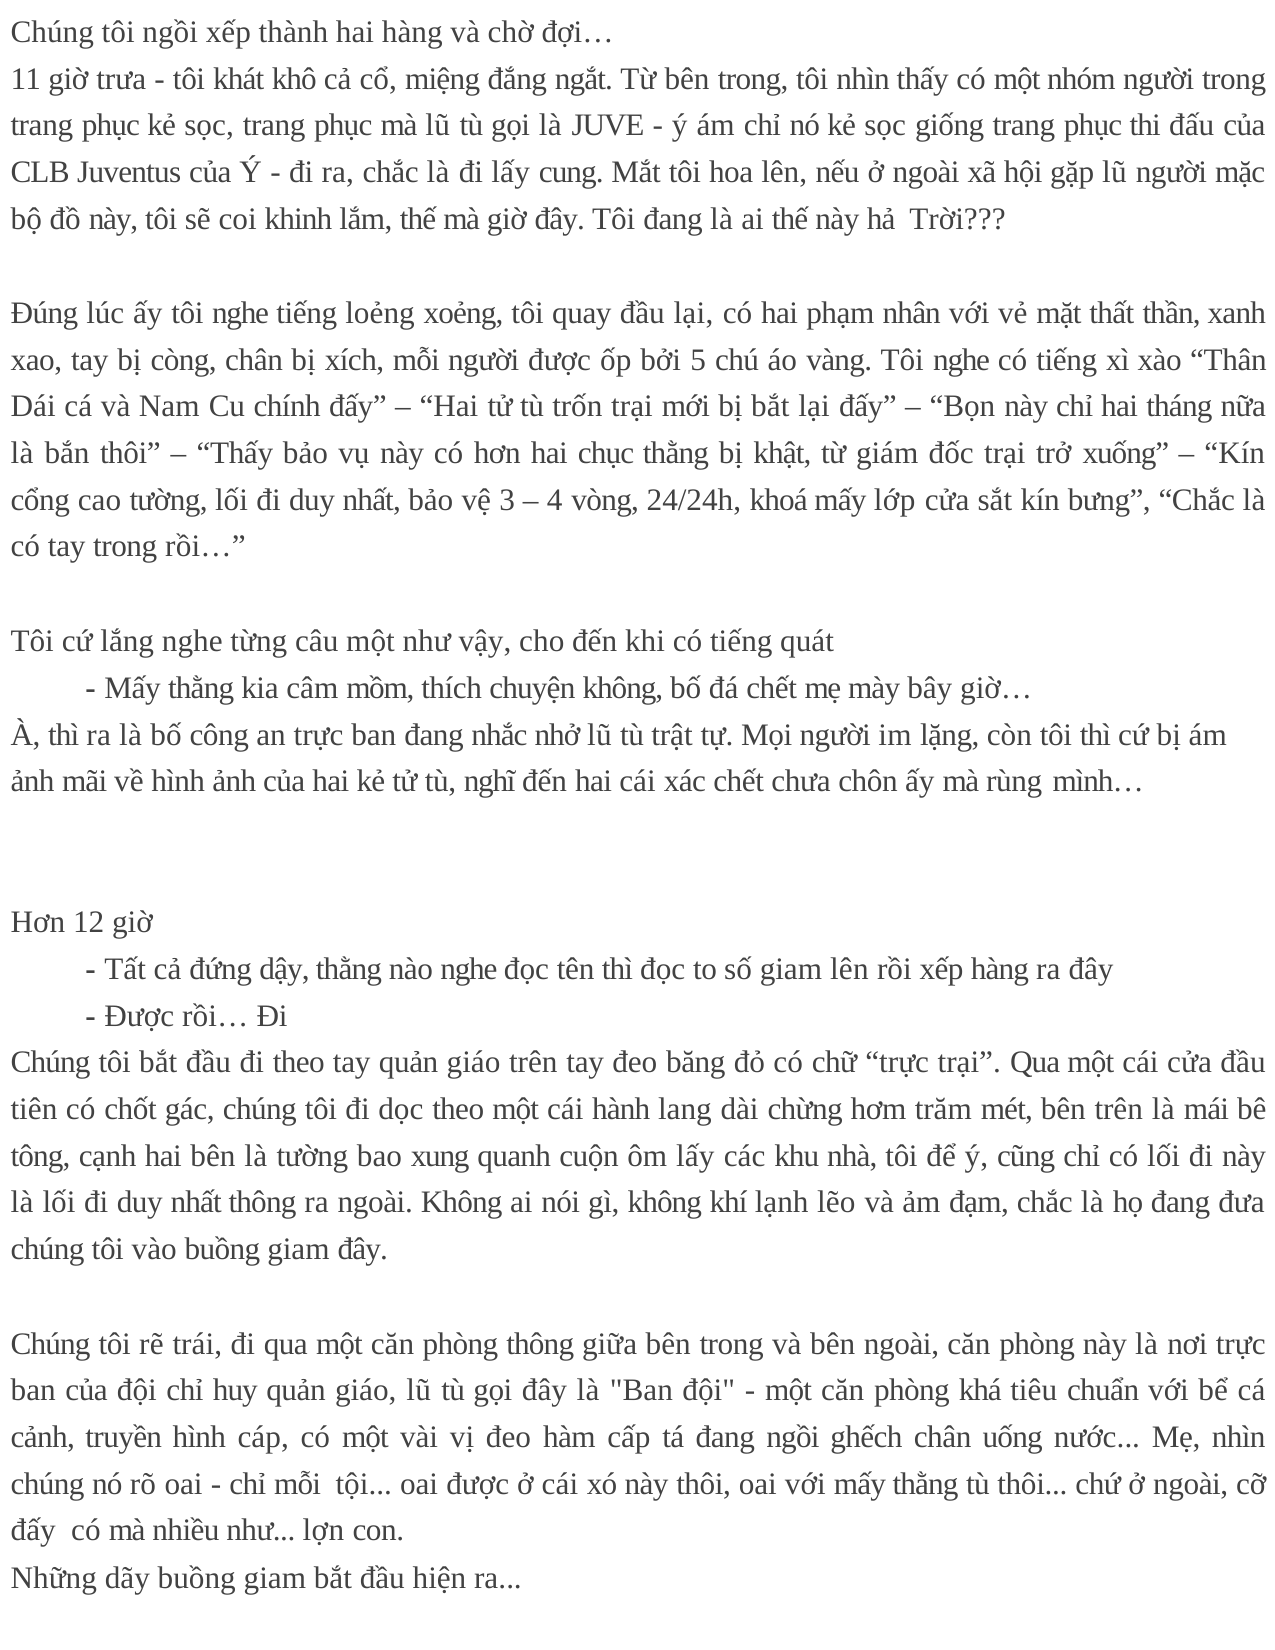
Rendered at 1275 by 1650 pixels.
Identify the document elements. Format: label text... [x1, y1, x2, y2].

text Hơn 12 giờ [10, 903, 1275, 939]
list Tất cả đứng dậy, thằng nào nghe đọc tên thì đọc to số giam lên rồi xếp hàng ra đây [85, 950, 1275, 986]
text 11 giờ trưa - tôi khát khô cả cổ, miệng đắng ngắt. Từ bên trong, tôi nhìn thấy có một nhóm người trong trang phục kẻ sọc, trang phục mà lũ tù gọi là JUVE - ý ám chỉ nó kẻ sọc giống trang phục thi đấu của CLB Juventus của Ý - đi ra, chắc là đi lấy cung. Mắt tôi hoa lên, nếu ở ngoài xã hội gặp lũ người mặc bộ đồ này, tôi sẽ coi khinh lắm, thế mà giờ đây. Tôi đang là ai thế này hả Trời??? [10, 60, 1266, 236]
list Mấy thằng kia câm mồm, thích chuyện không, bố đá chết mẹ mày bây giờ… [85, 669, 1275, 705]
text Đúng lúc ấy tôi nghe tiếng loẻng xoẻng, tôi quay đầu lại, có hai phạm nhân với vẻ mặt thất thần, xanh xao, tay bị còng, chân bị xích, mỗi người được ốp bởi 5 chú áo vàng. Tôi nghe có tiếng xì xào “Thân Dái cá và Nam Cu chính đấy” – “Hai tử tù trốn trại mới bị bắt lại đấy” – “Bọn này chỉ hai tháng nữa là bắn thôi” – “Thấy bảo vụ này có hơn hai chục thằng bị khật, từ giám đốc trại trở xuống” – “Kín cổng cao tường, lối đi duy nhất, bảo vệ 3 – 4 vòng, 24/24h, khoá mấy lớp cửa sắt kín bưng”, “Chắc là có tay trong rồi…” [10, 294, 1266, 563]
text Tôi cứ lắng nghe từng câu một như vậy, cho đến khi có tiếng quát [10, 622, 1275, 658]
text Những dãy buồng giam bắt đầu hiện ra... [10, 1559, 1275, 1595]
text Chúng tôi ngồi xếp thành hai hàng và chờ đợi… [10, 13, 1275, 49]
text Chúng tôi rẽ trái, đi qua một căn phòng thông giữa bên trong và bên ngoài, căn phòng này là nơi trực ban của đội chỉ huy quản giáo, lũ tù gọi đây là "Ban đội" - một căn phòng khá tiêu chuẩn với bể cá cảnh, truyền hình cáp, có một vài vị đeo hàm cấp tá đang ngồi ghếch chân uống nước... Mẹ, nhìn chúng nó rõ oai - chỉ mỗi tội... oai được ở cái xó này thôi, oai với mấy thằng tù thôi... chứ ở ngoài, cỡ đấy có mà nhiều như... lợn con. [10, 1325, 1266, 1547]
text Chúng tôi bắt đầu đi theo tay quản giáo trên tay đeo băng đỏ có chữ “trực trại”. Qua một cái cửa đầu tiên có chốt gác, chúng tôi đi dọc theo một cái hành lang dài chừng hơm trăm mét, bên trên là mái bê tông, cạnh hai bên là tường bao xung quanh cuộn ôm lấy các khu nhà, tôi để ý, cũng chỉ có lối đi này là lối đi duy nhất thông ra ngoài. Không ai nói gì, không khí lạnh lẽo và ảm đạm, chắc là họ đang đưa chúng tôi vào buồng giam đây. [10, 1044, 1266, 1266]
list Được rồi… Đi [85, 997, 1275, 1033]
text À, thì ra là bố công an trực ban đang nhắc nhở lũ tù trật tự. Mọi người im lặng, còn tôi thì cứ bị ám ảnh mãi về hình ảnh của hai kẻ tử tù, nghĩ đến hai cái xác chết chưa chôn ấy mà rùng mình… [10, 716, 1256, 798]
